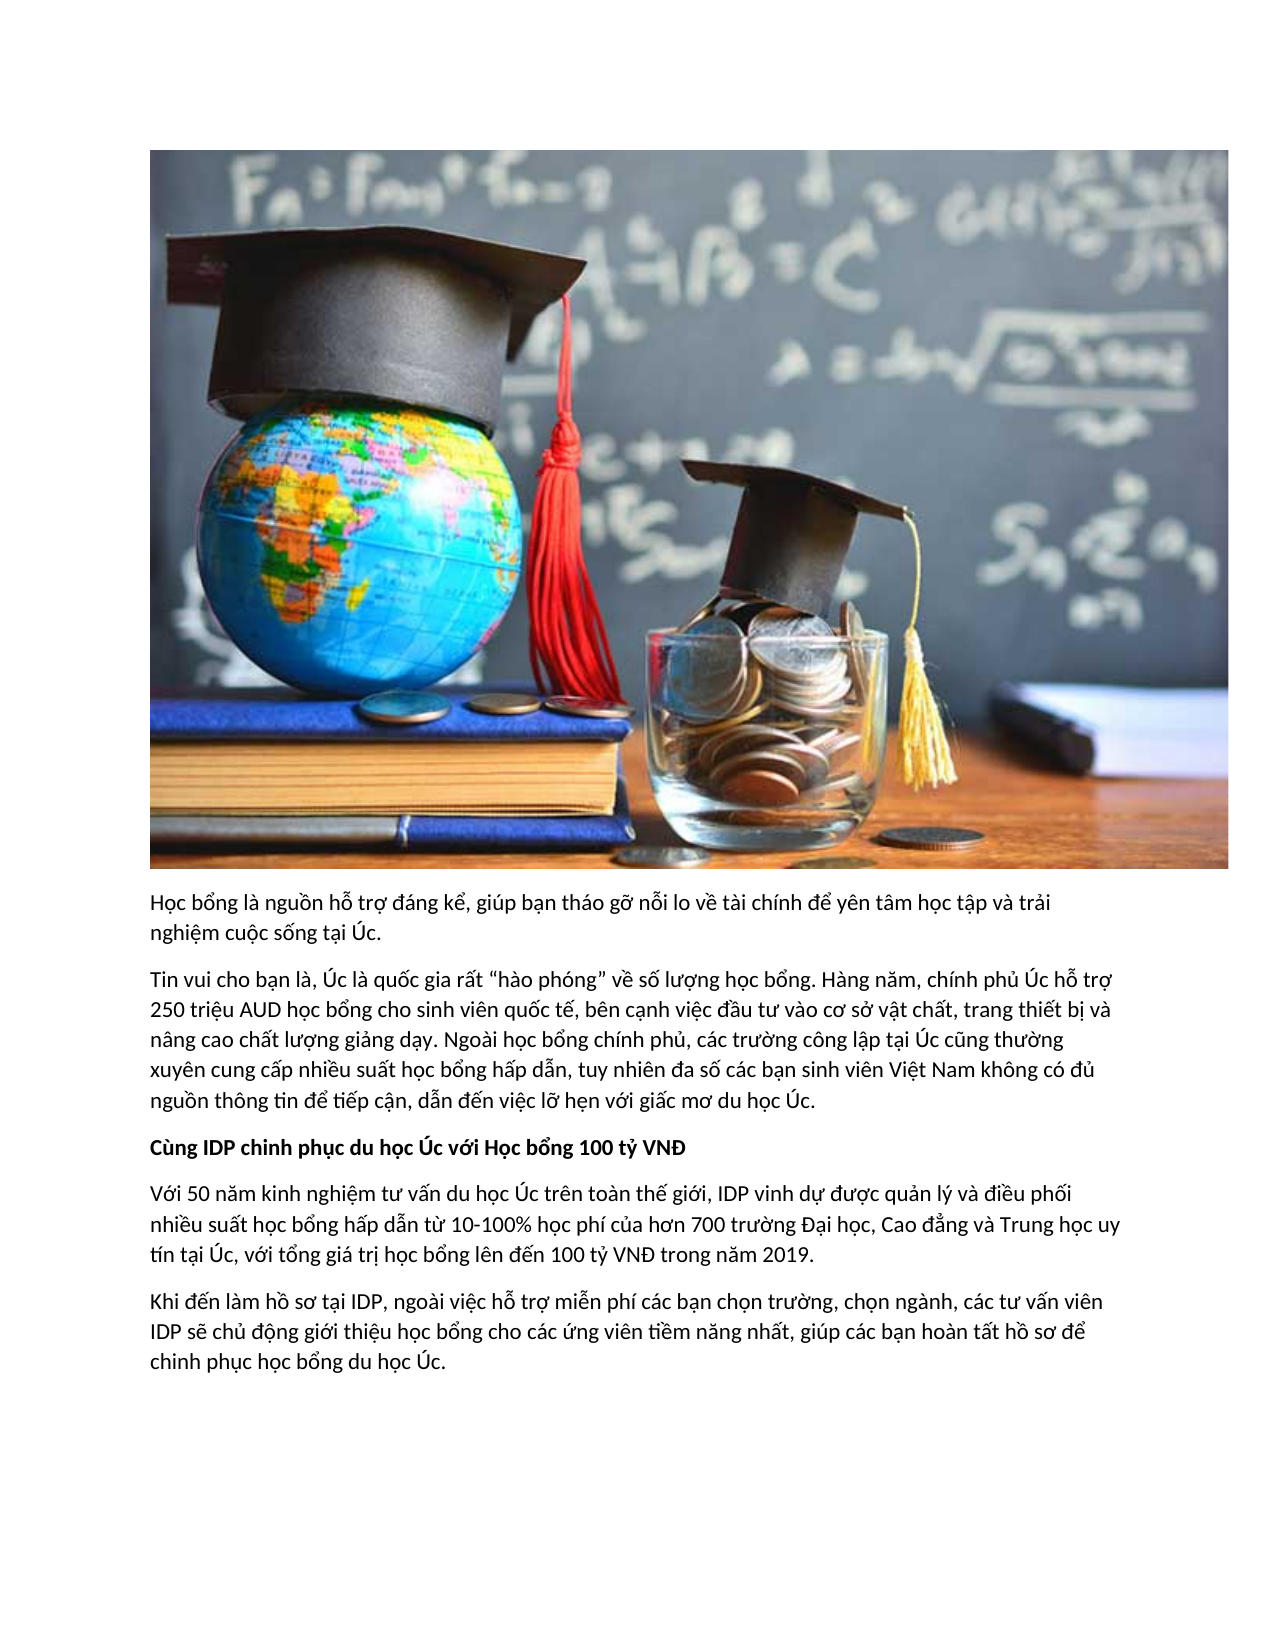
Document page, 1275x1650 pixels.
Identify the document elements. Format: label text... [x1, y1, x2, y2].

text Với 50 năm kinh nghiệm tư vấn du học Úc trên toàn thế giới, IDP vinh dự được quản lý và điều phối nhiều suất học bổng hấp dẫn từ 10-100% học phí của hơn 700 trường Đại học, Cao đẳng và Trung học uy tín tại Úc, với tổng giá trị học bổng lên đến 100 tỷ VNĐ trong năm 2019. [150, 1179, 1125, 1268]
picture [150, 150, 1229, 869]
text Cùng IDP chinh phục du học Úc với Học bổng 100 tỷ VNĐ [150, 1133, 1125, 1161]
text Tin vui cho bạn là, Úc là quốc gia rất “hào phóng” về số lượng học bổng. Hàng năm, chính phủ Úc hỗ trợ 250 triệu AUD học bổng cho sinh viên quốc tế, bên cạnh việc đầu tư vào cơ sở vật chất, trang thiết bị và nâng cao chất lượng giảng dạy. Ngoài học bổng chính phủ, các trường công lập tại Úc cũng thường xuyên cung cấp nhiều suất học bổng hấp dẫn, tuy nhiên đa số các bạn sinh viên Việt Nam không có đủ nguồn thông tin để tiếp cận, dẫn đến việc lỡ hẹn với giấc mơ du học Úc. [150, 965, 1125, 1114]
text Học bổng là nguồn hỗ trợ đáng kể, giúp bạn tháo gỡ nỗi lo về tài chính để yên tâm học tập và trải nghiệm cuộc sống tại Úc. [150, 888, 1125, 946]
text Khi đến làm hồ sơ tại IDP, ngoài việc hỗ trợ miễn phí các bạn chọn trường, chọn ngành, các tư vấn viên IDP sẽ chủ động giới thiệu học bổng cho các ứng viên tiềm năng nhất, giúp các bạn hoàn tất hồ sơ để chinh phục học bổng du học Úc. [150, 1287, 1125, 1375]
